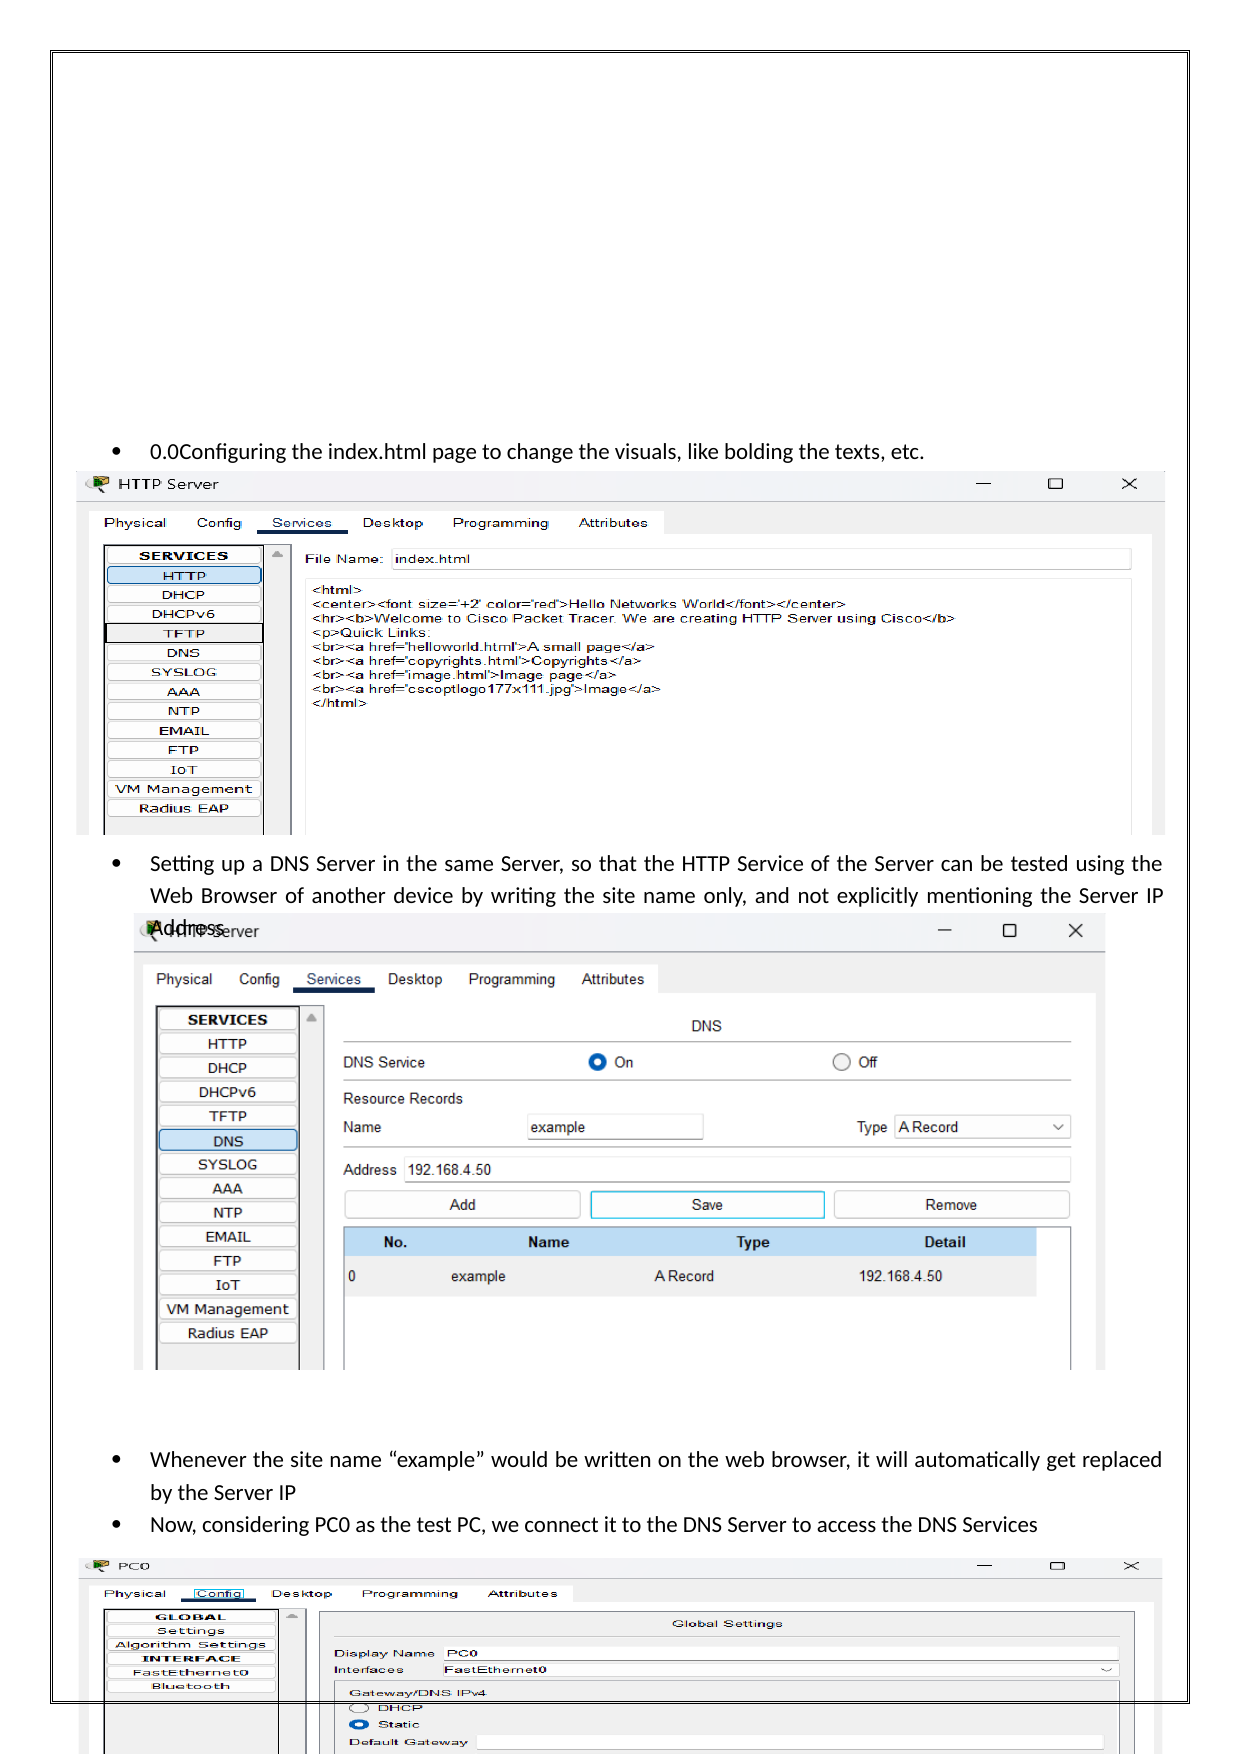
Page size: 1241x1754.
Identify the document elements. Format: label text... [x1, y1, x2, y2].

list Setting up a DNS Server in the same Server, so that the HTTP Service of the Server can be tested using the Web Browser of another device by writing the site name only, and not explicitly mentioning the Server IP Address [112, 849, 1165, 941]
list Now, considering PC0 as the test PC, we connect it to the DNS Server to access the DNS Services [112, 1510, 1165, 1538]
picture [78, 1704, 1163, 1754]
picture [76, 471, 1166, 835]
picture [78, 1558, 1163, 1701]
picture [133, 941, 1106, 1370]
list 0.0Configuring the index.html page to change the visuals, like bolding the texts, etc. [112, 437, 1165, 466]
list Whenever the site name “example” would be written on the web browser, it will automatically get replaced by the Server IP [112, 1445, 1165, 1506]
